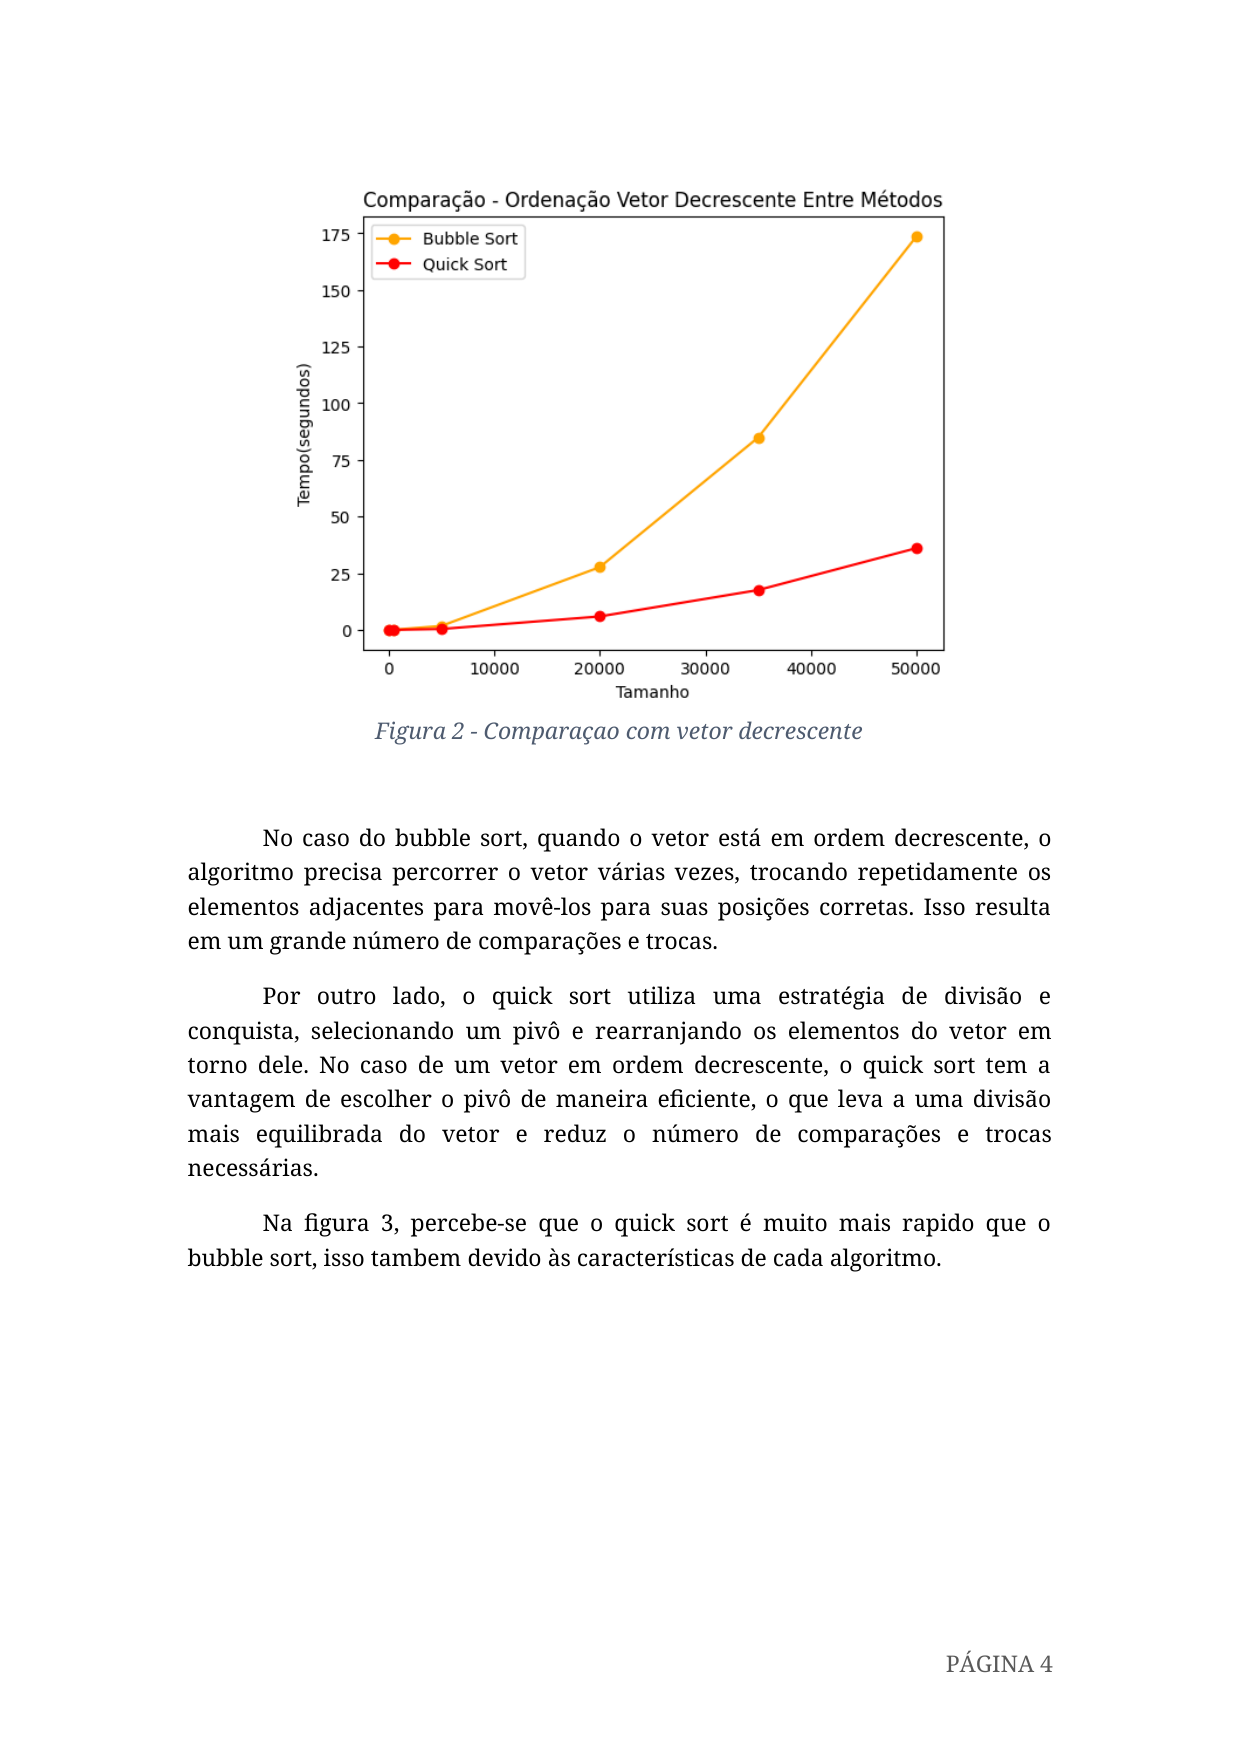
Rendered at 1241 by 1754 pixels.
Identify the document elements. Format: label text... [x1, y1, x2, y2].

text No caso do bubble sort, quando o vetor está em ordem decrescente, o algoritmo precisa percorrer o vetor várias vezes, trocando repetidamente os elementos adjacentes para movê-los para suas posições corretas. Isso resulta em um grande número de comparações e trocas. [187, 822, 1053, 956]
picture [286, 180, 954, 712]
text Na figura 3, percebe-se que o quick sort é muito mais rapido que o bubble sort, isso tambem devido às características de cada algoritmo. [187, 1207, 1053, 1273]
text Por outro lado, o quick sort utiliza uma estratégia de divisão e conquista, selecionando um pivô e rearranjando os elementos do vetor em torno dele. No caso de um vetor em ordem decrescente, o quick sort tem a vantagem de escolher o pivô de maneira eficiente, o que leva a uma divisão mais equilibrada do vetor e reduz o número de comparações e trocas necessárias. [187, 980, 1053, 1183]
